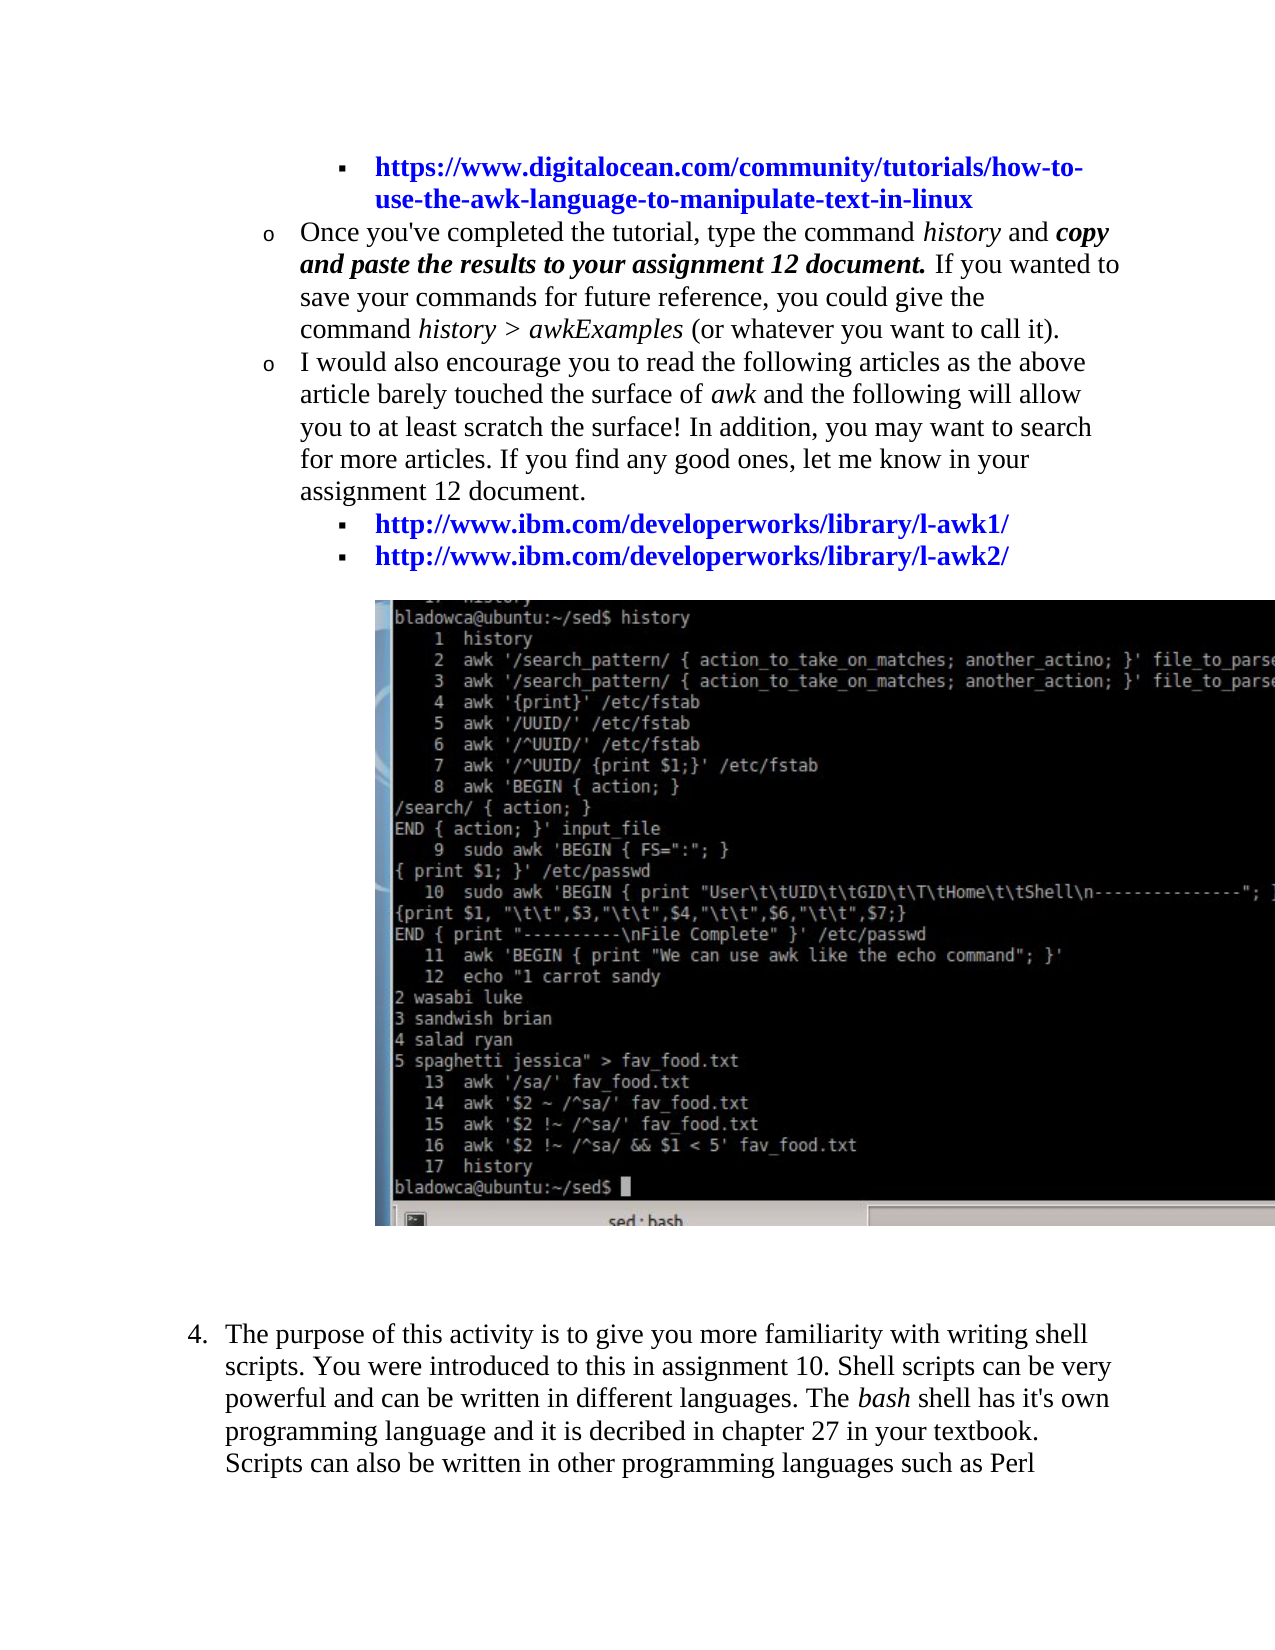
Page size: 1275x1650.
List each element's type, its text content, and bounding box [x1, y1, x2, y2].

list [187, 1317, 1125, 1479]
list https://www.digitalocean.com/community/tutorials/how-to-use-the-awk-language-to-manipulate-text-in-linux [337, 150, 1125, 215]
list http://www.ibm.com/developerworks/library/l-awk1/ [337, 507, 1125, 539]
list http://www.ibm.com/developerworks/library/l-awk2/ [337, 539, 1125, 572]
picture [375, 600, 1275, 1226]
list Once you've completed the tutorial, type the command history and copy and paste the results to your assignment 12 document. If you wanted to save your commands for future reference, you could give the command history > awkExamples (or whatever you want to call it). [262, 215, 1125, 344]
list I would also encourage you to read the following articles as the above article barely touched the surface of awk and the following will allow you to at least scratch the surface! In addition, you may want to search for more articles. If you find any good ones, let me know in your assignment 12 document. [262, 344, 1125, 507]
